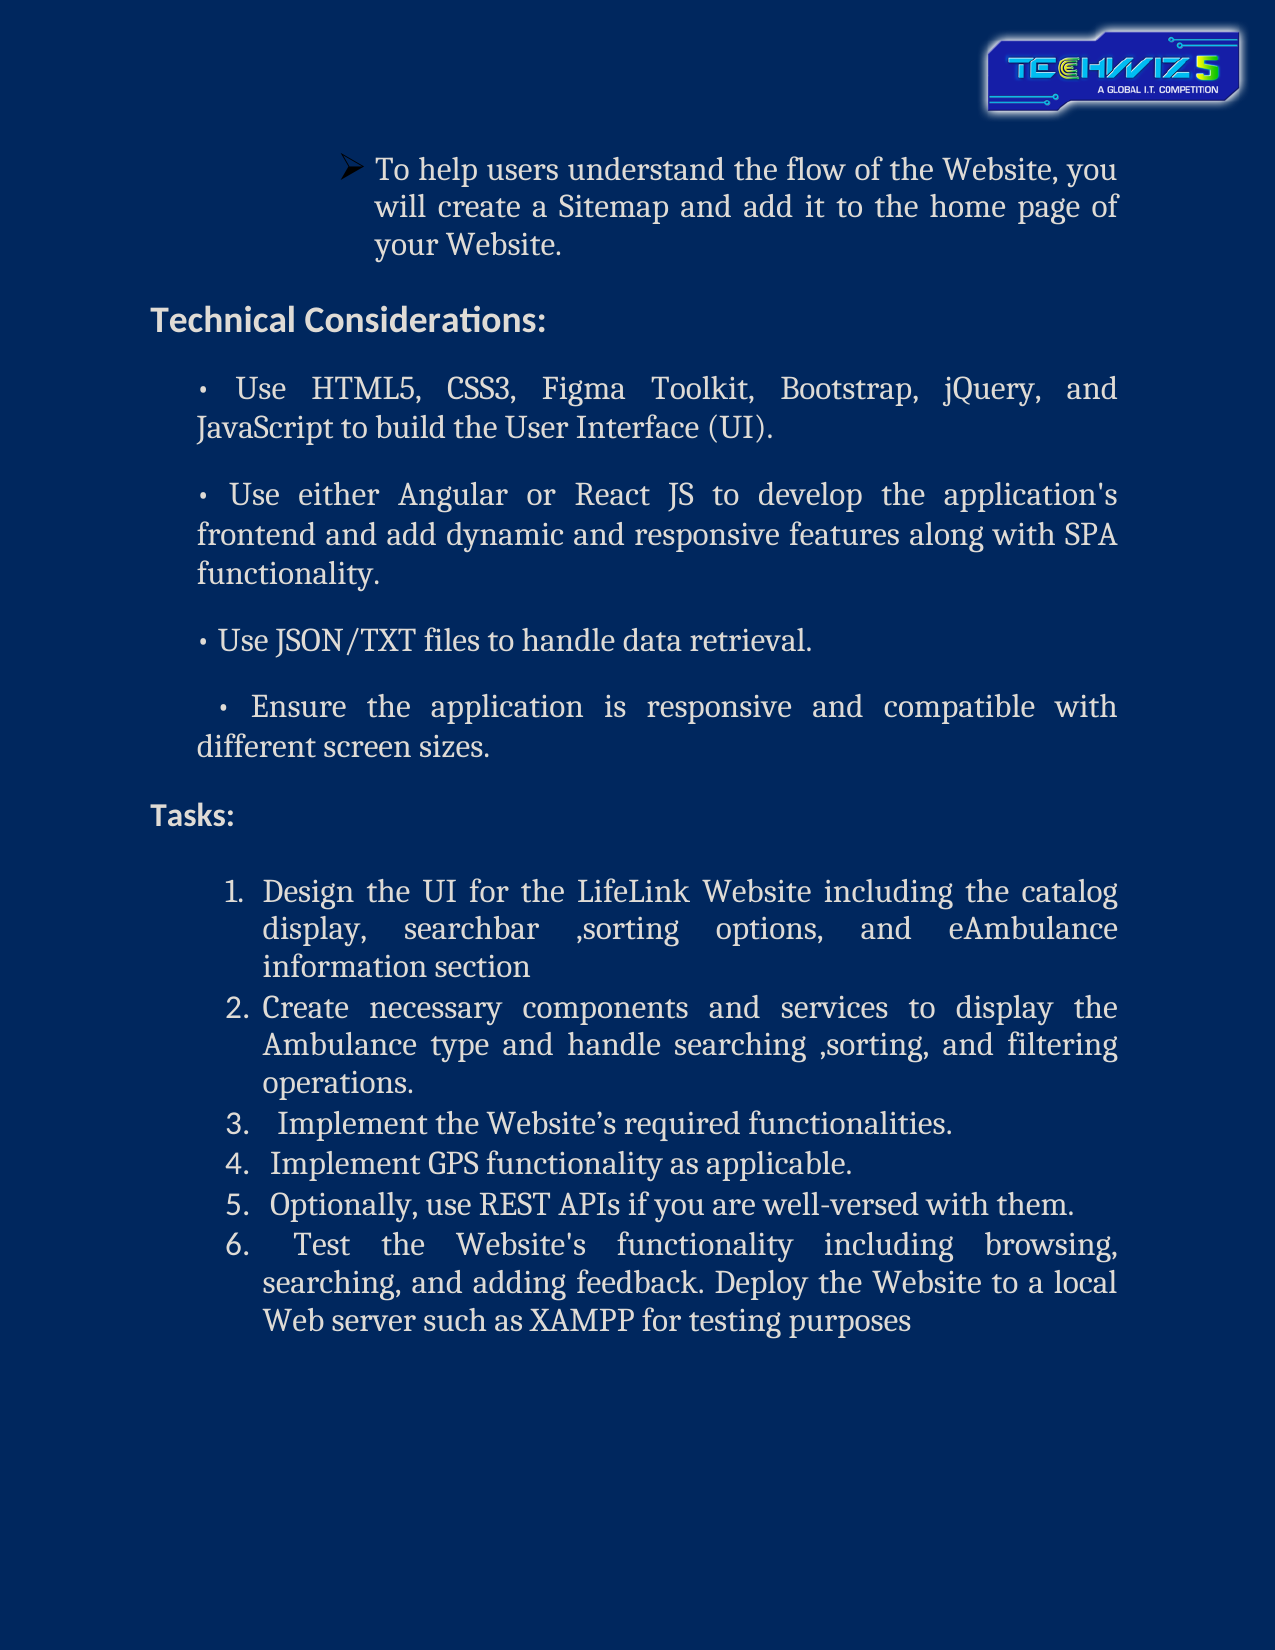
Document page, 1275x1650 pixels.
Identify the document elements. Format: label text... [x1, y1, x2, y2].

list To help users understand the flow of the Website, you will create a Sitemap and add it to the home page of your Website. [337, 150, 1119, 264]
text Tasks: [150, 794, 1119, 834]
list Implement the Website’s required functionalities. [225, 1102, 1119, 1142]
picture [970, 0, 1257, 143]
text • Use HTML5, CSS3, Figma Toolkit, Bootstrap, jQuery, and JavaScript to build the User Interface (UI). [196, 369, 1119, 447]
text • Ensure the application is responsive and compatible with different screen sizes. [196, 688, 1119, 766]
text Technical Considerations: [150, 296, 1119, 341]
list Optionally, use REST APIs if you are well-versed with them. [225, 1183, 1119, 1223]
list Create necessary components and services to display the Ambulance type and handle searching ,sorting, and filtering operations. [225, 986, 1119, 1102]
list Implement GPS functionality as applicable. [225, 1142, 1119, 1183]
list Test the Website's functionality including browsing, searching, and adding feedback. Deploy the Website to a local Web server such as XAMPP for testing purposes [225, 1223, 1119, 1339]
text • Use either Angular or React JS to develop the application's frontend and add dynamic and responsive features along with SPA functionality. [196, 475, 1119, 593]
list Design the UI for the LifeLink Website including the catalog display, searchbar ,sorting options, and eAmbulance information section [225, 872, 1119, 986]
text • Use JSON/TXT files to handle data retrieval. [196, 621, 1119, 659]
